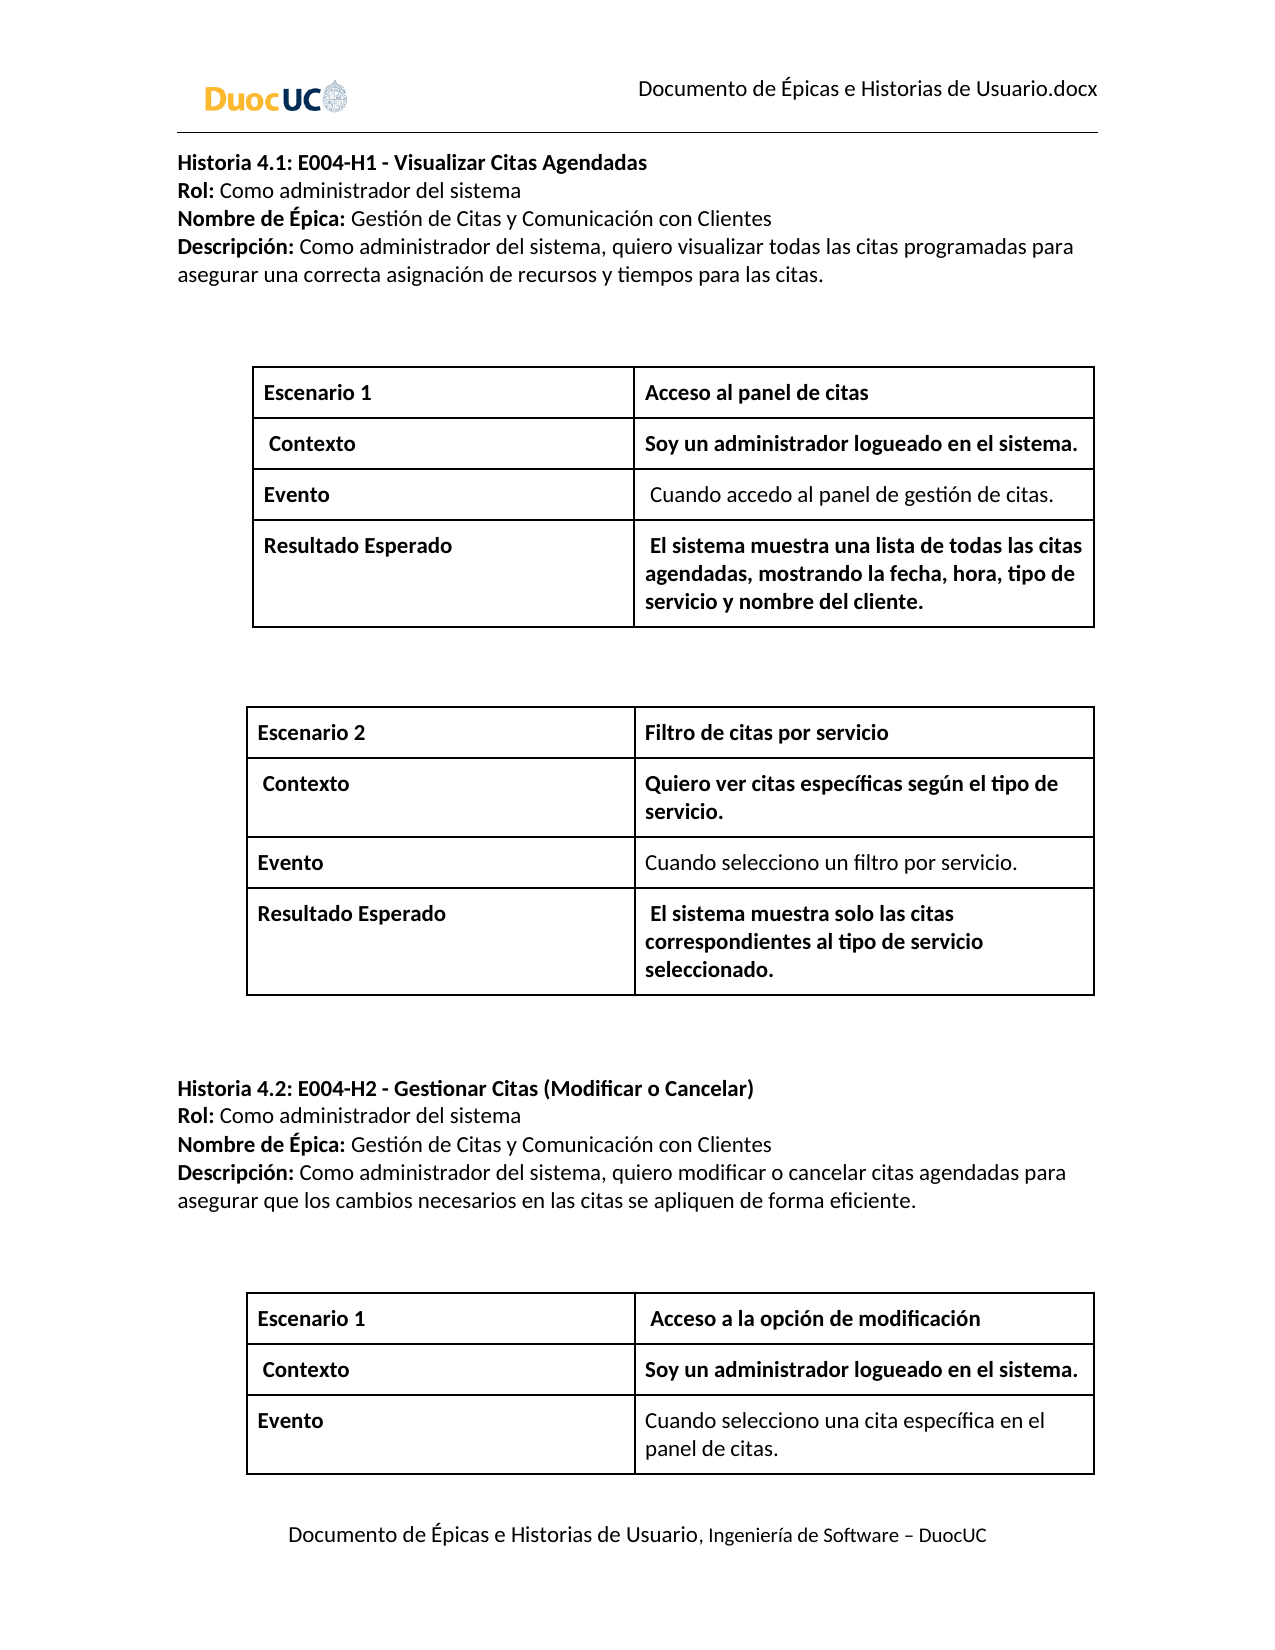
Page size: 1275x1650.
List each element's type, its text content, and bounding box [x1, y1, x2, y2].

picture [198, 76, 352, 115]
text Historia 4.2: E004-H2 - Gestionar Citas (Modificar o Cancelar) Rol: Como administrador del sistema Nombre de Épica: Gestión de Citas y Comunicación con Clientes Descripción: Como administrador del sistema, quiero modificar o cancelar citas agendadas para asegurar que los cambios necesarios en las citas se apliquen de forma eficiente. [177, 1074, 1098, 1214]
text Historia 4.1: E004-H1 - Visualizar Citas Agendadas Rol: Como administrador del sistema Nombre de Épica: Gestión de Citas y Comunicación con Clientes Descripción: Como administrador del sistema, quiero visualizar todas las citas programadas para asegurar una correcta asignación de recursos y tiempos para las citas. [177, 148, 1098, 288]
